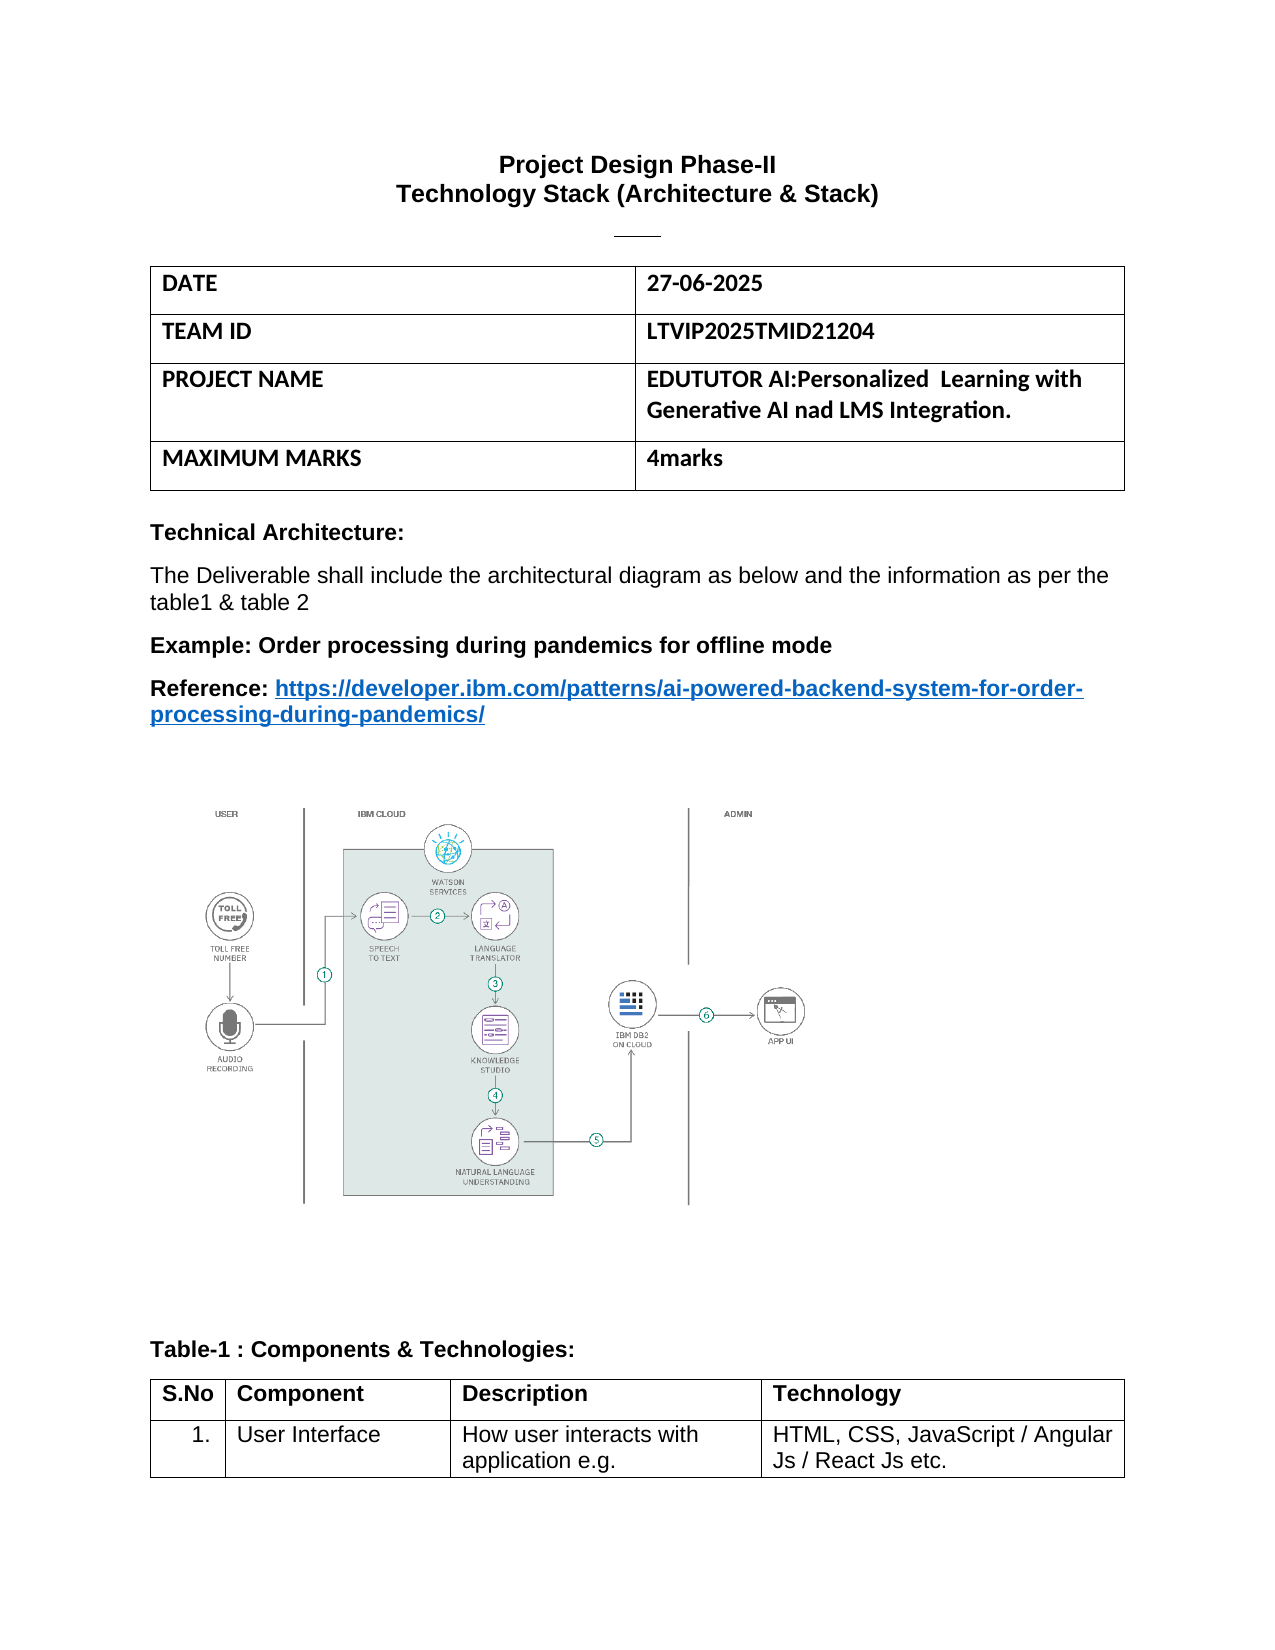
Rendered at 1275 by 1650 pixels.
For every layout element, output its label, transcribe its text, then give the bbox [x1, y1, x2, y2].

table_header S.No [151, 1380, 225, 1420]
table_cell TEAM ID [151, 315, 635, 362]
text Table-1 : Components & Technologies: [150, 1336, 1125, 1362]
table_cell EDUTUTOR AI:Personalized Learning with Generative AI nad LMS Integration. [636, 364, 1124, 441]
text Project Design Phase-II [150, 150, 1125, 179]
text Reference: https://developer.ibm.com/patterns/ai-powered-backend-system-for-order-processing-during-pandemics/ [150, 675, 1125, 727]
table_cell [151, 1421, 225, 1477]
table_cell MAXIMUM MARKS [151, 442, 635, 489]
picture [150, 801, 860, 1210]
table_cell PROJECT NAME [151, 364, 635, 441]
text Technology Stack (Architecture & Stack) [150, 179, 1125, 207]
table_header DATE [151, 267, 635, 314]
table_header 27-06-2025 [636, 267, 1124, 314]
text Technical Architecture: [150, 519, 1125, 546]
table_cell 4marks [636, 442, 1124, 489]
table_cell User Interface [226, 1421, 450, 1477]
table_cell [762, 1421, 1124, 1477]
text Example: Order processing during pandemics for offline mode [150, 632, 1125, 658]
table_header Technology [762, 1380, 1124, 1420]
text The Deliverable shall include the architectural diagram as below and the information as per the table1 & table 2 [150, 562, 1125, 615]
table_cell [451, 1421, 761, 1477]
table_header Component [226, 1380, 450, 1420]
table_cell LTVIP2025TMID21204 [636, 315, 1124, 362]
table_header Description [451, 1380, 761, 1420]
